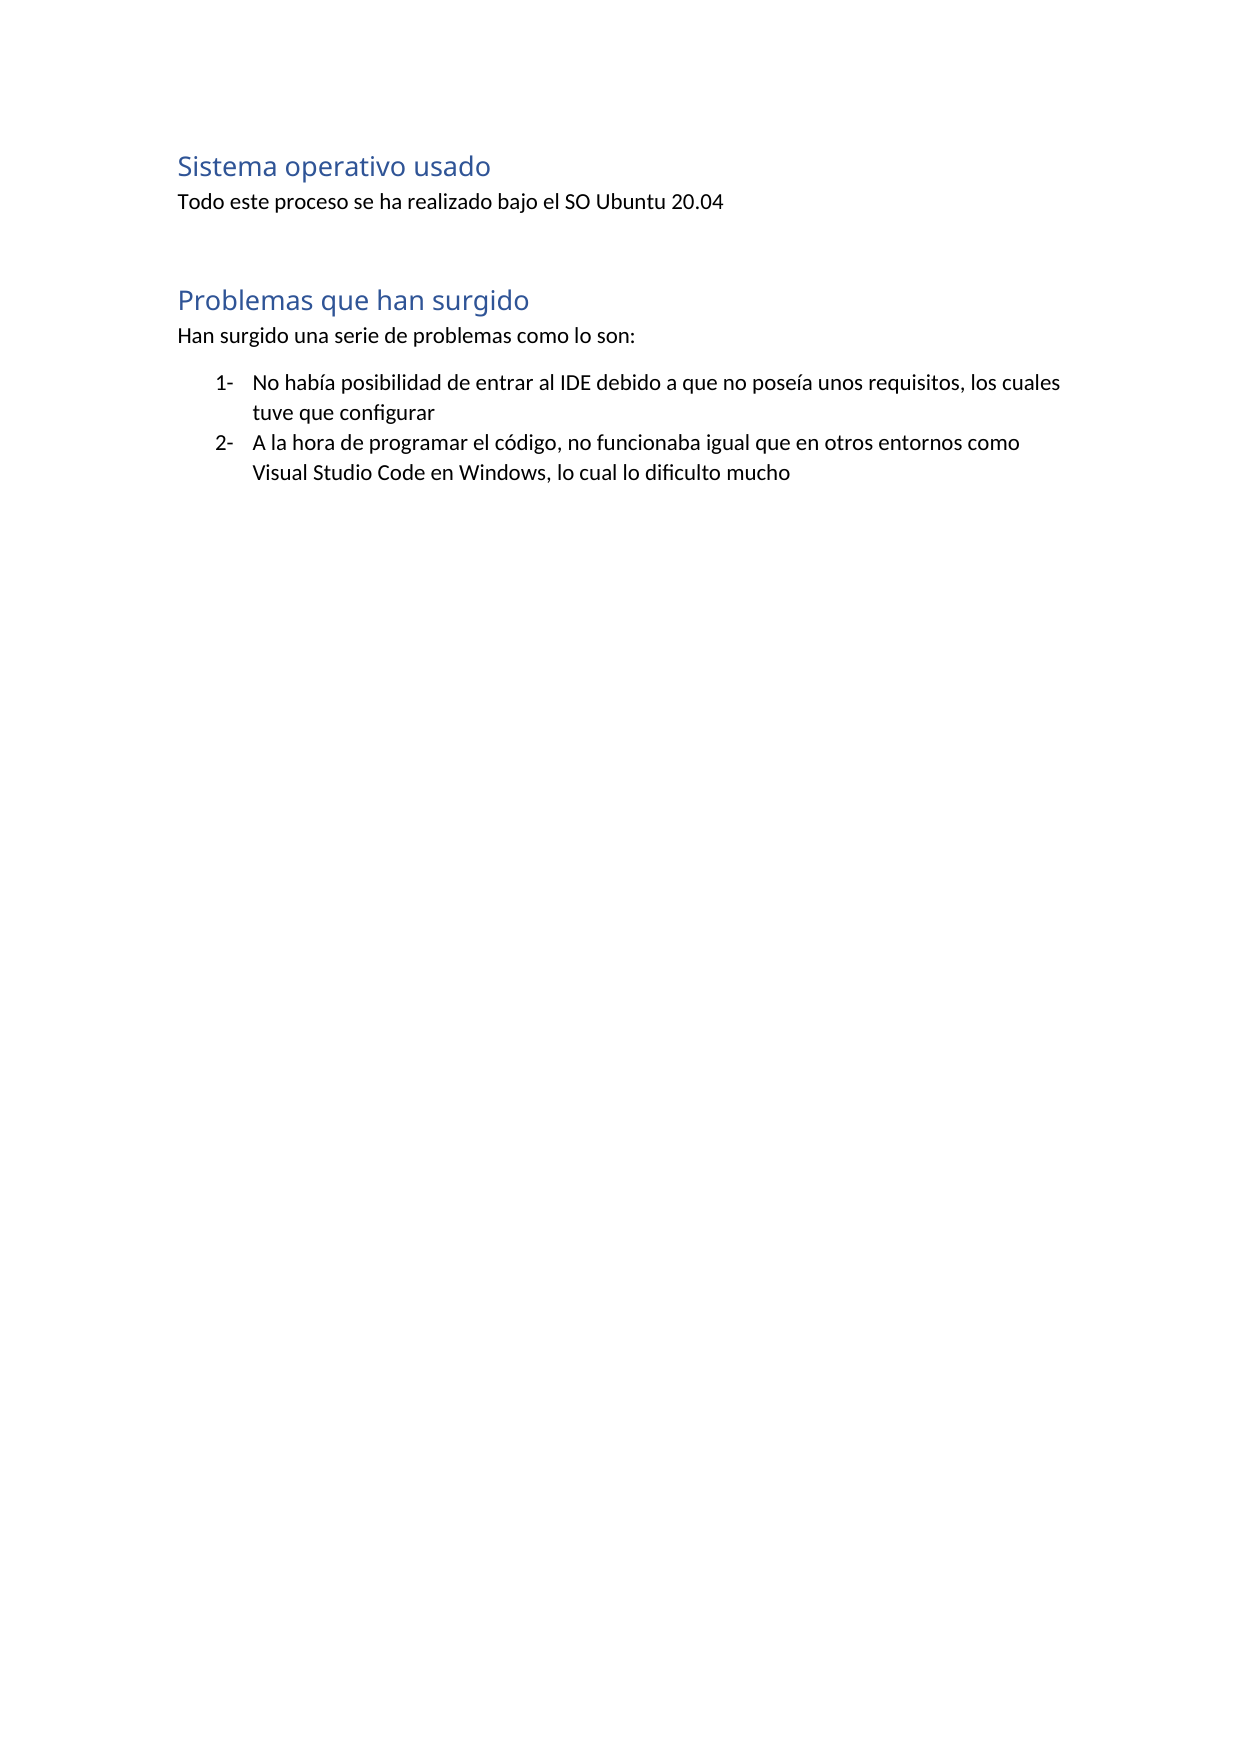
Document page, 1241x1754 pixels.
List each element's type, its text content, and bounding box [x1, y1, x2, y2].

subtitle Problemas que han surgido [177, 281, 1063, 318]
text Todo este proceso se ha realizado bajo el SO Ubuntu 20.04 [177, 187, 1063, 215]
text Han surgido una serie de problemas como lo son: [177, 321, 1063, 349]
subtitle Sistema operativo usado [177, 148, 1063, 184]
list No había posibilidad de entrar al IDE debido a que no poseía unos requisitos, los cuales tuve que configurar [215, 368, 1063, 426]
list A la hora de programar el código, no funcionaba igual que en otros entornos como Visual Studio Code en Windows, lo cual lo dificulto mucho [215, 428, 1063, 486]
